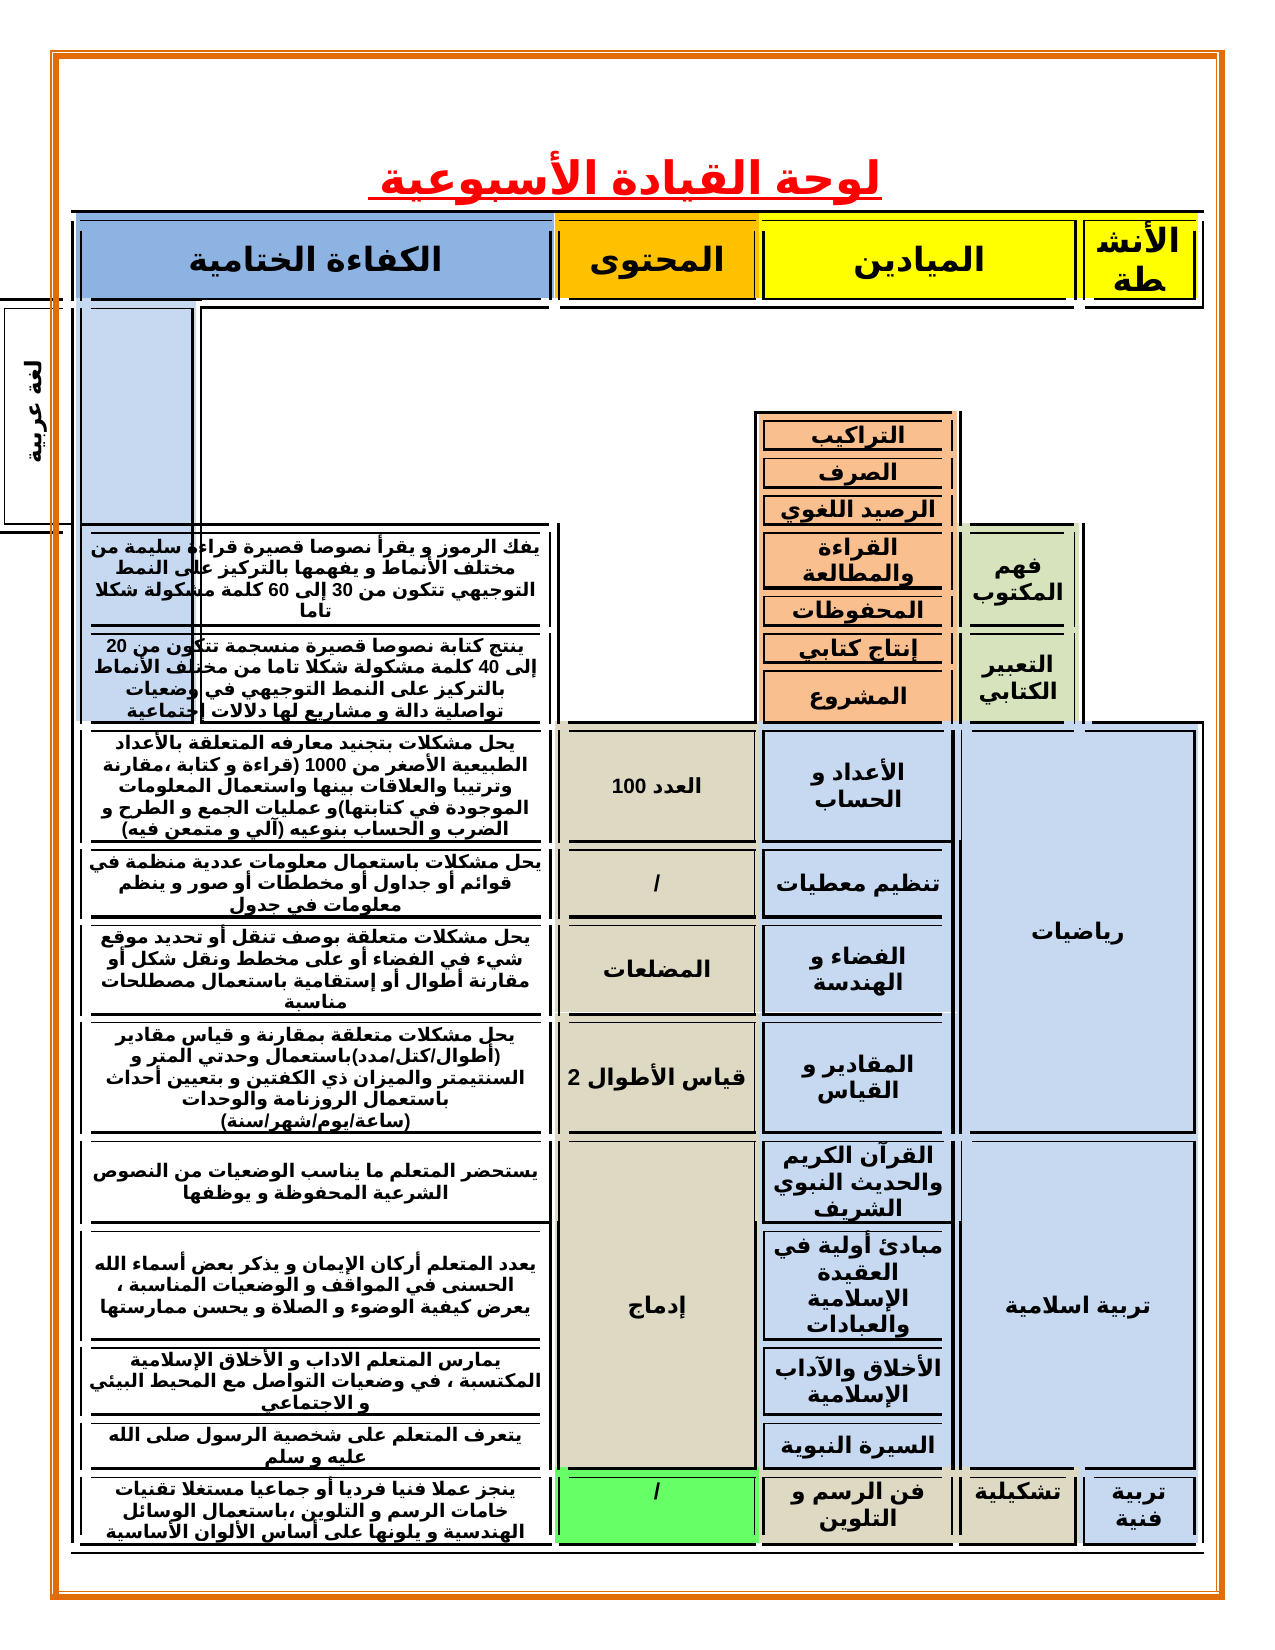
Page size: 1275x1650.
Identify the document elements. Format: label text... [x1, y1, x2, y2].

table_header الأنشطة [1079, 213, 1198, 298]
table_cell السيرة النبوية [759, 1413, 951, 1467]
table_header المحتوى [555, 213, 759, 298]
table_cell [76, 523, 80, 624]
table_cell ينتج كتابة نصوصا قصيرة منسجمة تتكون من 20 إلى 40 كلمة مشكولة شكلا تاما من مختلف الأنماط بالتركيز على النمط التوجيهي في وضعيات تواصلية دالة و مشاريع لها دلالات إجتماعية [82, 624, 191, 721]
table_cell فهم المكتوب [957, 523, 1079, 624]
table_cell الصرف [759, 448, 957, 486]
table_cell ينتج كتابة نصوصا قصيرة منسجمة تتكون من 20 إلى 40 كلمة مشكولة شكلا تاما من مختلف الأنماط بالتركيز على النمط التوجيهي في وضعيات تواصلية دالة و مشاريع لها دلالات إجتماعية [202, 624, 554, 721]
table_cell يحل مشكلات متعلقة بمقارنة و قياس مقادير (أطوال/كتل/مدد)باستعمال وحدتي المتر و السنتيمتر والميزان ذي الكفتين و بتعيين أحداث باستعمال الروزنامة والوحدات (ساعة/يوم/شهر/سنة) [76, 1013, 554, 1131]
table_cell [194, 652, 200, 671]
table_cell التعبير الكتابي [957, 624, 1079, 721]
table_cell المقادير و القياس [759, 1013, 951, 1131]
table_cell القرآن الكريم والحديث النبوي الشريف [759, 1131, 957, 1221]
table_cell يحل مشكلات بتجنيد معارفه المتعلقة بالأعداد الطبيعية الأصغر من 1000 (قراءة و كتابة ،مقارنة وترتيبا والعلاقات بينها واستعمال المعلومات الموجودة في كتابتها)و عمليات الجمع و الطرح و الضرب و الحساب بنوعيه (آلي و متمعن فيه) [76, 721, 554, 840]
table_cell تشكيلية [957, 1467, 1079, 1543]
table_cell قياس الأطوال 2 [555, 1013, 759, 1131]
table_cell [76, 1467, 554, 1543]
table_cell يحل مشكلات باستعمال معلومات عددية منظمة في قوائم أو جداول أو مخططات أو صور و ينظم معلومات في جدول [76, 840, 554, 915]
table_cell الرصيد اللغوي [759, 486, 957, 523]
table_cell يفك الرموز و يقرأ نصوصا قصيرة قراءة سليمة من مختلف الأنماط و يفهمها بالتركيز على النمط التوجيهي تتكون من 30 إلى 60 كلمة مشكولة شكلا تاما [202, 523, 554, 624]
table_header الكفاءة الختامية [76, 213, 554, 298]
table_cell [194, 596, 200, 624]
table_cell العدد 100 [555, 721, 759, 840]
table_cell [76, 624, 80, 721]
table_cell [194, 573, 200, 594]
table_cell مبادئ أولية في العقيدة الإسلامية والعبادات [759, 1221, 951, 1338]
table_cell الأخلاق والآداب الإسلامية [759, 1338, 951, 1413]
table_cell / [555, 1467, 759, 1543]
table_cell يتعرف المتعلم على شخصية الرسول صلى الله عليه و سلم [76, 1413, 549, 1467]
table_cell رياضيات [957, 721, 1198, 1131]
table_cell يمارس المتعلم الاداب و الأخلاق الإسلامية المكتسبة ، في وضعيات التواصل مع المحيط البيئي و الاجتماعي [76, 1338, 549, 1413]
table_cell إنتاج كتابي [759, 624, 957, 661]
table_cell يفك الرموز و يقرأ نصوصا قصيرة قراءة سليمة من مختلف الأنماط و يفهمها بالتركيز على النمط التوجيهي تتكون من 30 إلى 60 كلمة مشكولة شكلا تاما [82, 526, 191, 624]
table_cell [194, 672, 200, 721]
table_cell تنظيم معطيات [759, 840, 951, 915]
table_cell المشروع [759, 661, 957, 721]
table_cell المحفوظات [759, 586, 957, 624]
table_cell الفضاء و الهندسة [759, 915, 951, 1012]
table_cell القراءة والمطالعة [759, 523, 957, 586]
table_cell يحل مشكلات متعلقة بوصف تنقل أو تحديد موقع شيء في الفضاء أو على مخطط ونقل شكل أو مقارنة أطوال أو إستقامية باستعمال مصطلحات مناسبة [76, 915, 554, 1012]
table_cell التراكيب [759, 411, 957, 448]
table_cell الأعداد و الحساب [759, 721, 957, 840]
table_cell لغة عربية [76, 298, 196, 523]
table_cell المضلعات [555, 915, 759, 1012]
table_cell إدماج [555, 1131, 759, 1467]
table_cell تربية فنية [1079, 1467, 1198, 1543]
table_cell فن الرسم و التلوين [759, 1467, 957, 1543]
table_header الميادين [759, 213, 1079, 298]
table_cell يستحضر المتعلم ما يناسب الوضعيات من النصوص الشرعية المحفوظة و يوظفها [76, 1131, 554, 1221]
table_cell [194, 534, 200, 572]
table_cell يعدد المتعلم أركان الإيمان و يذكر بعض أسماء الله الحسنى في المواقف و الوضعيات المناسبة ، يعرض كيفية الوضوء و الصلاة و يحسن ممارستها [76, 1221, 549, 1338]
table_cell / [555, 840, 759, 915]
table_cell تربية اسلامية [957, 1131, 1198, 1467]
